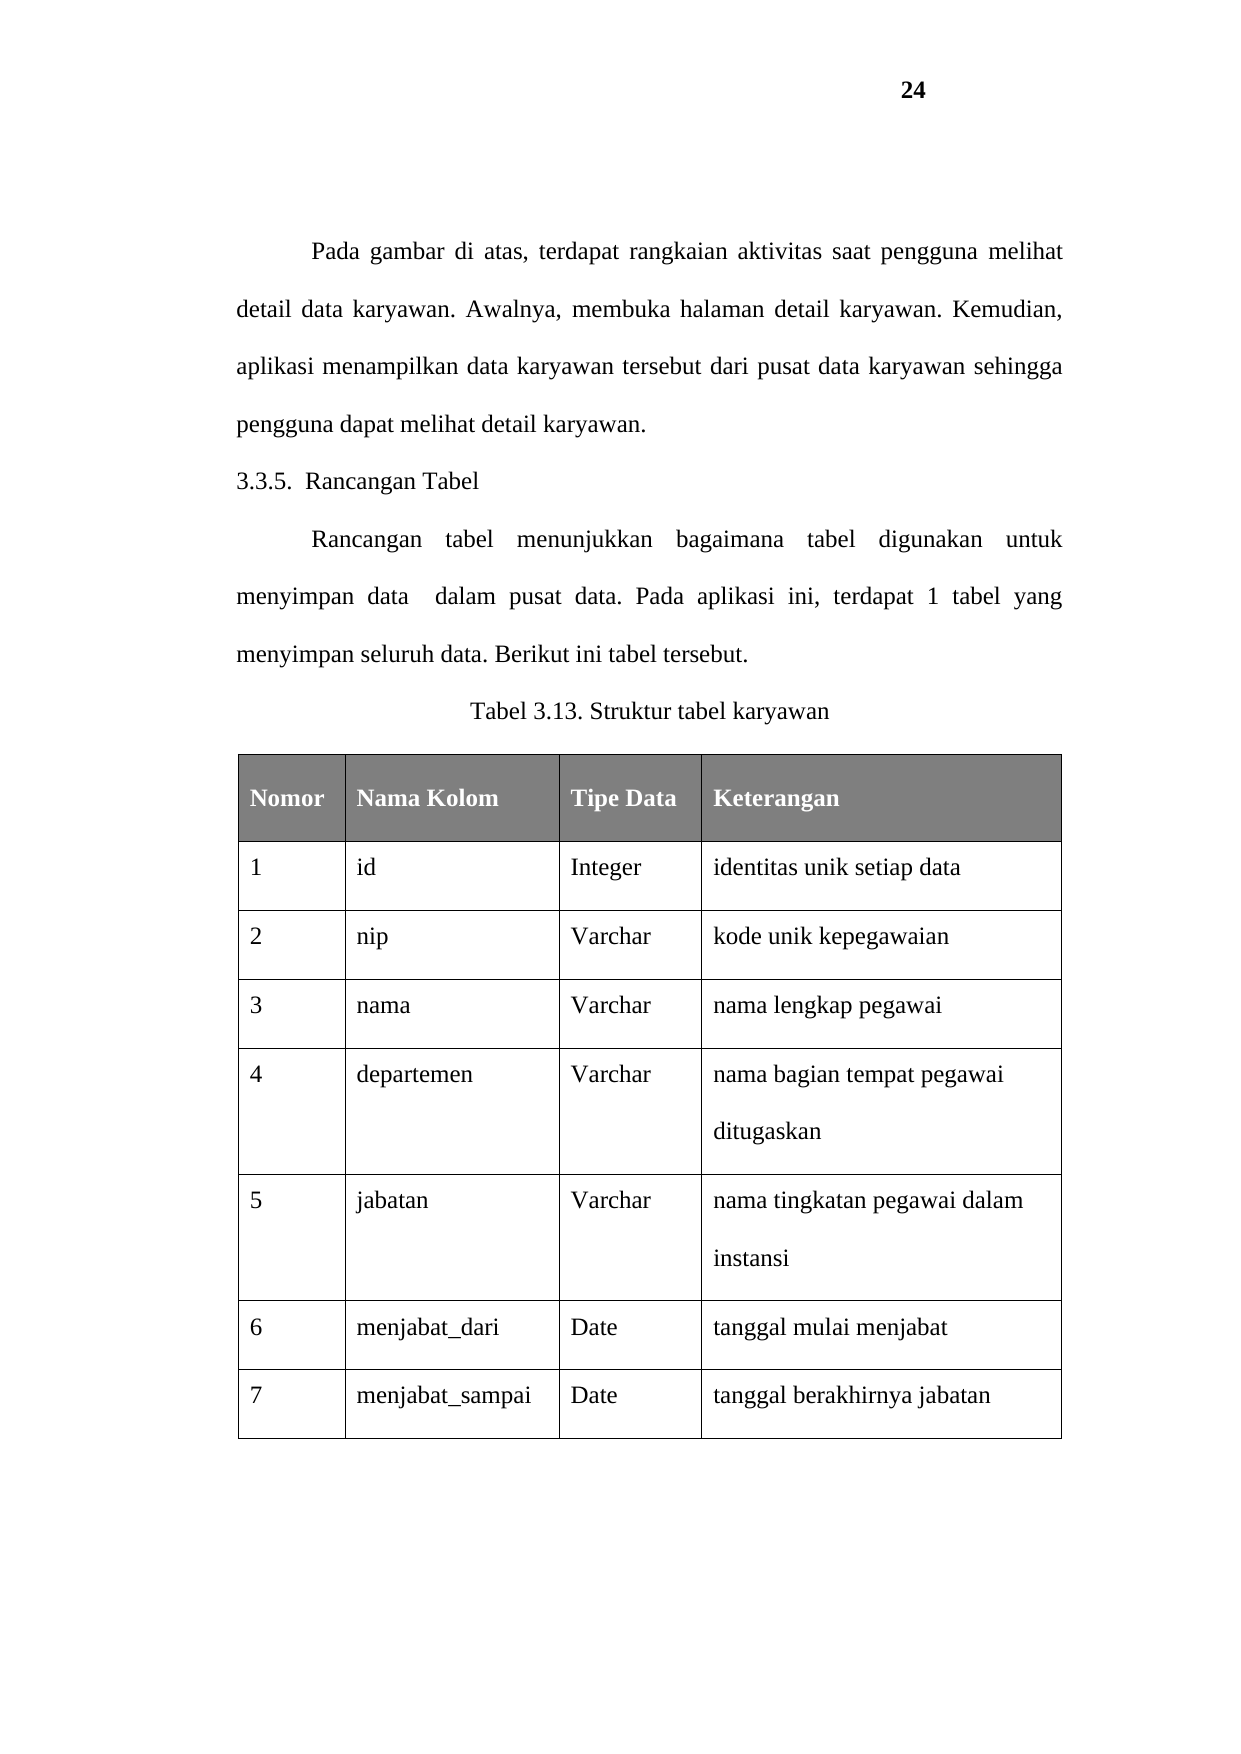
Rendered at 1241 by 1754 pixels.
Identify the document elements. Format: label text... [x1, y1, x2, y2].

table_cell menjabat_sampai [346, 1370, 559, 1438]
table_cell 2 [239, 911, 345, 979]
text Tabel 3.13. Struktur tabel karyawan [236, 696, 1063, 725]
text Rancangan tabel menunjukkan bagaimana tabel digunakan untuk menyimpan data dalam pusat data. Pada aplikasi ini, terdapat 1 tabel yang menyimpan seluruh data. Berikut ini tabel tersebut. [236, 524, 1063, 667]
table_cell 6 [239, 1301, 345, 1369]
table_cell menjabat_dari [346, 1301, 559, 1369]
table_cell Varchar [560, 980, 701, 1047]
table_cell Date [560, 1370, 701, 1438]
table_cell departemen [346, 1049, 559, 1174]
table_cell id [346, 842, 559, 910]
table_cell nama [346, 980, 559, 1047]
table_cell 3 [239, 980, 345, 1047]
table_cell 5 [239, 1175, 345, 1300]
table_cell 7 [239, 1370, 345, 1438]
table_cell nama tingkatan pegawai dalam instansi [702, 1175, 1061, 1300]
table_cell kode unik kepegawaian [702, 911, 1061, 979]
table_cell Varchar [560, 1049, 701, 1174]
table_cell 4 [239, 1049, 345, 1174]
table_header Keterangan [702, 755, 1061, 841]
table_cell tanggal berakhirnya jabatan [702, 1370, 1061, 1438]
table_cell Date [560, 1301, 701, 1369]
table_cell tanggal mulai menjabat [702, 1301, 1061, 1369]
table_cell nip [346, 911, 559, 979]
table_cell Varchar [560, 1175, 701, 1300]
table_cell identitas unik setiap data [702, 842, 1061, 910]
text Pada gambar di atas, terdapat rangkaian aktivitas saat pengguna melihat detail data karyawan. Awalnya, membuka halaman detail karyawan. Kemudian, aplikasi menampilkan data karyawan tersebut dari pusat data karyawan sehingga pengguna dapat melihat detail karyawan. [236, 236, 1063, 437]
table_cell nama bagian tempat pegawai ditugaskan [702, 1049, 1061, 1174]
table_header Tipe Data [560, 755, 701, 841]
table_header Nama Kolom [346, 755, 559, 841]
table_cell Integer [560, 842, 701, 910]
table_cell nama lengkap pegawai [702, 980, 1061, 1047]
subtitle 3.3.5. Rancangan Tabel [236, 466, 1063, 495]
table_cell jabatan [346, 1175, 559, 1300]
table_header Nomor [239, 755, 345, 841]
table_cell Varchar [560, 911, 701, 979]
table_cell 1 [239, 842, 345, 910]
